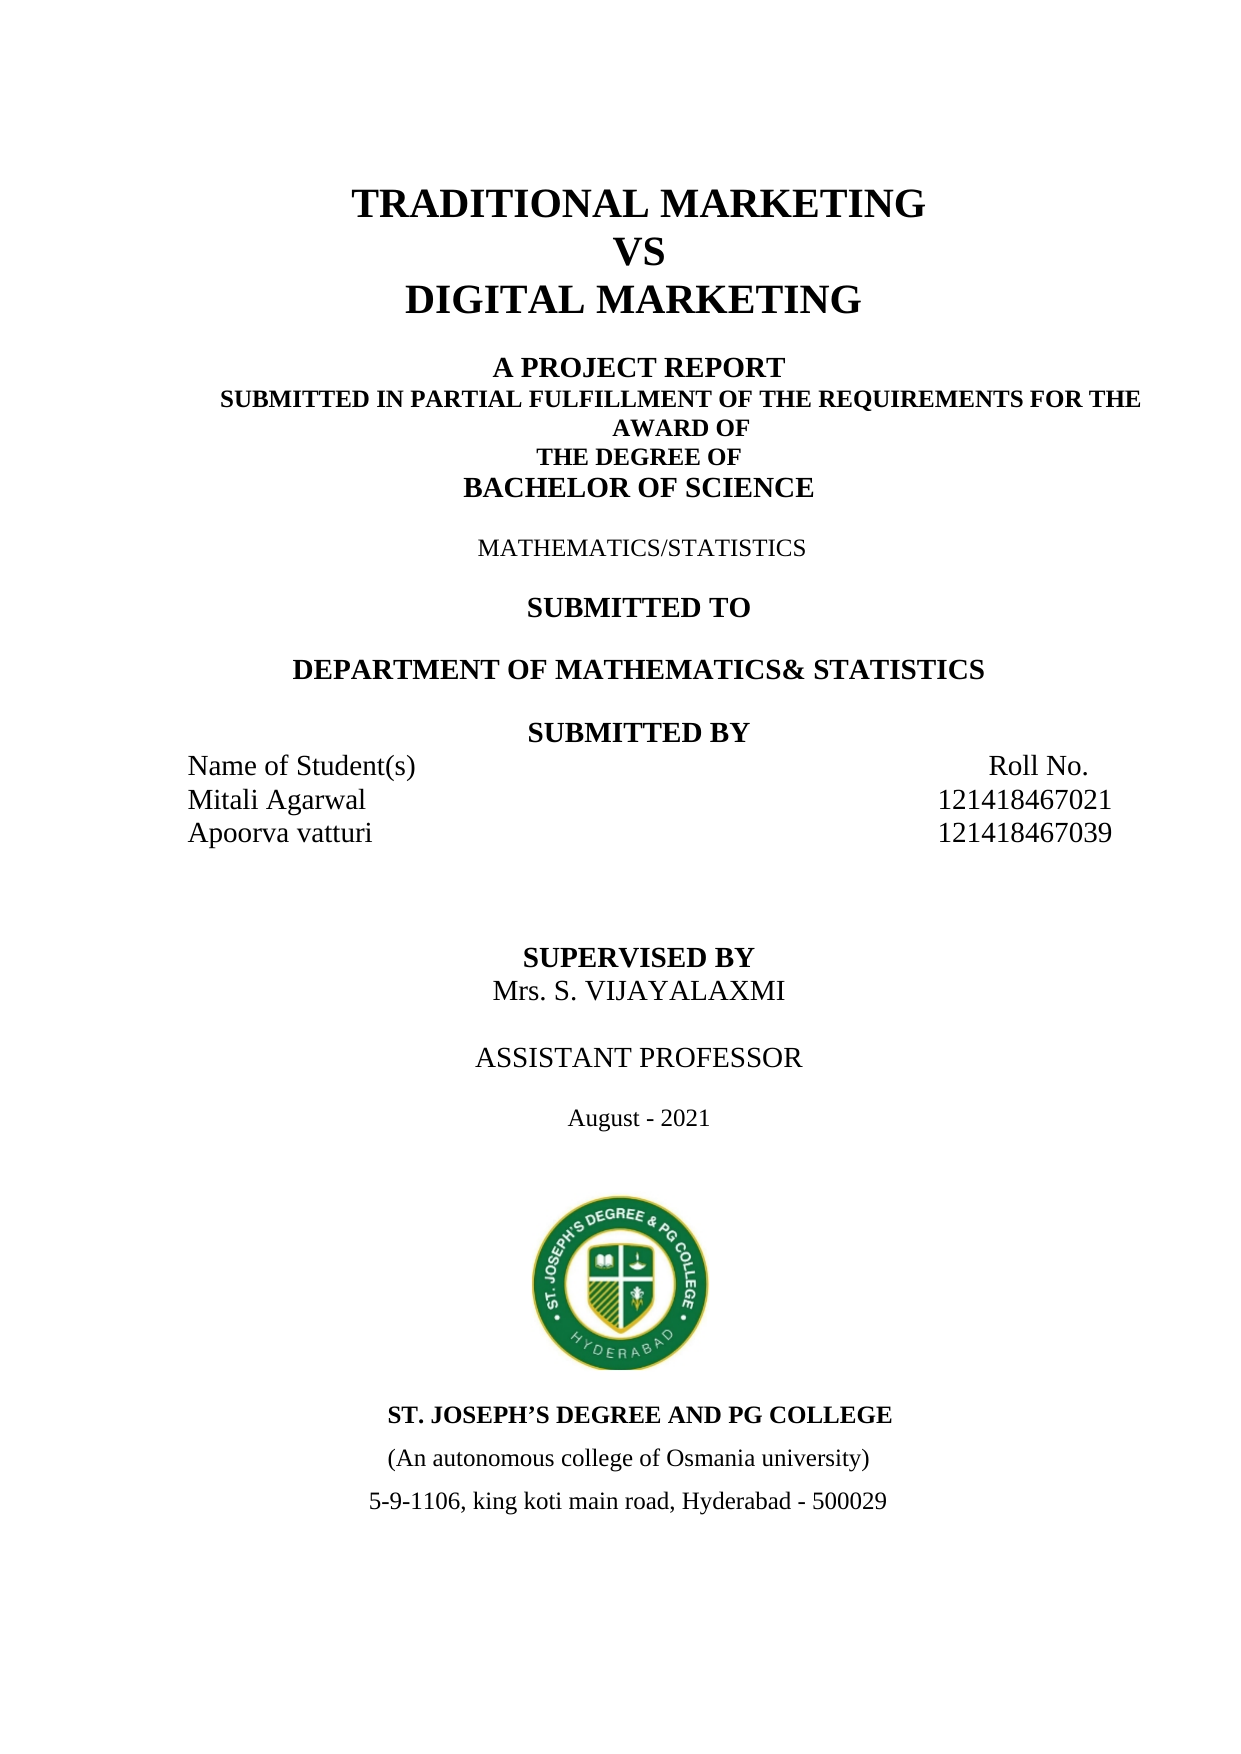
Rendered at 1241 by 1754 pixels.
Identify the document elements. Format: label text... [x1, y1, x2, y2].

text Mrs. S. VIJAYALAXMI [103, 973, 1175, 1007]
text DEPARTMENT OF MATHEMATICS& STATISTICS [103, 652, 1175, 686]
text A PROJECT REPORT [103, 351, 1175, 384]
text (An autonomous college of Osmania university) [187, 1443, 1053, 1472]
text Apoorva vatturi 121418467039 [187, 815, 1175, 849]
text ST. JOSEPH’S DEGREE AND PG COLLEGE [187, 1400, 1053, 1429]
text SUBMITTED BY [103, 715, 1175, 748]
text Name of Student(s) Roll No. [187, 748, 1175, 782]
picture [530, 1191, 710, 1372]
text SUPERVISED BY [103, 940, 1175, 973]
text SUBMITTED IN PARTIAL FULFILLMENT OF THE REQUIREMENTS FOR THE AWARD OF [187, 384, 1175, 442]
text BACHELOR OF SCIENCE [103, 470, 1175, 504]
text August - 2021 [103, 1103, 1175, 1132]
text Mitali Agarwal 121418467021 [187, 782, 1175, 815]
text THE DEGREE OF [103, 442, 1175, 470]
text 5-9-1106, king koti main road, Hyderabad - 500029 [187, 1486, 1053, 1515]
text MATHEMATICS/STATISTICS [103, 533, 1175, 561]
text DIGITAL MARKETING [103, 274, 1175, 351]
text TRADITIONAL MARKETING [103, 179, 1175, 227]
text VS [103, 227, 1175, 274]
text ASSISTANT PROFESSOR [103, 1041, 1175, 1074]
text SUBMITTED TO [103, 590, 1175, 624]
